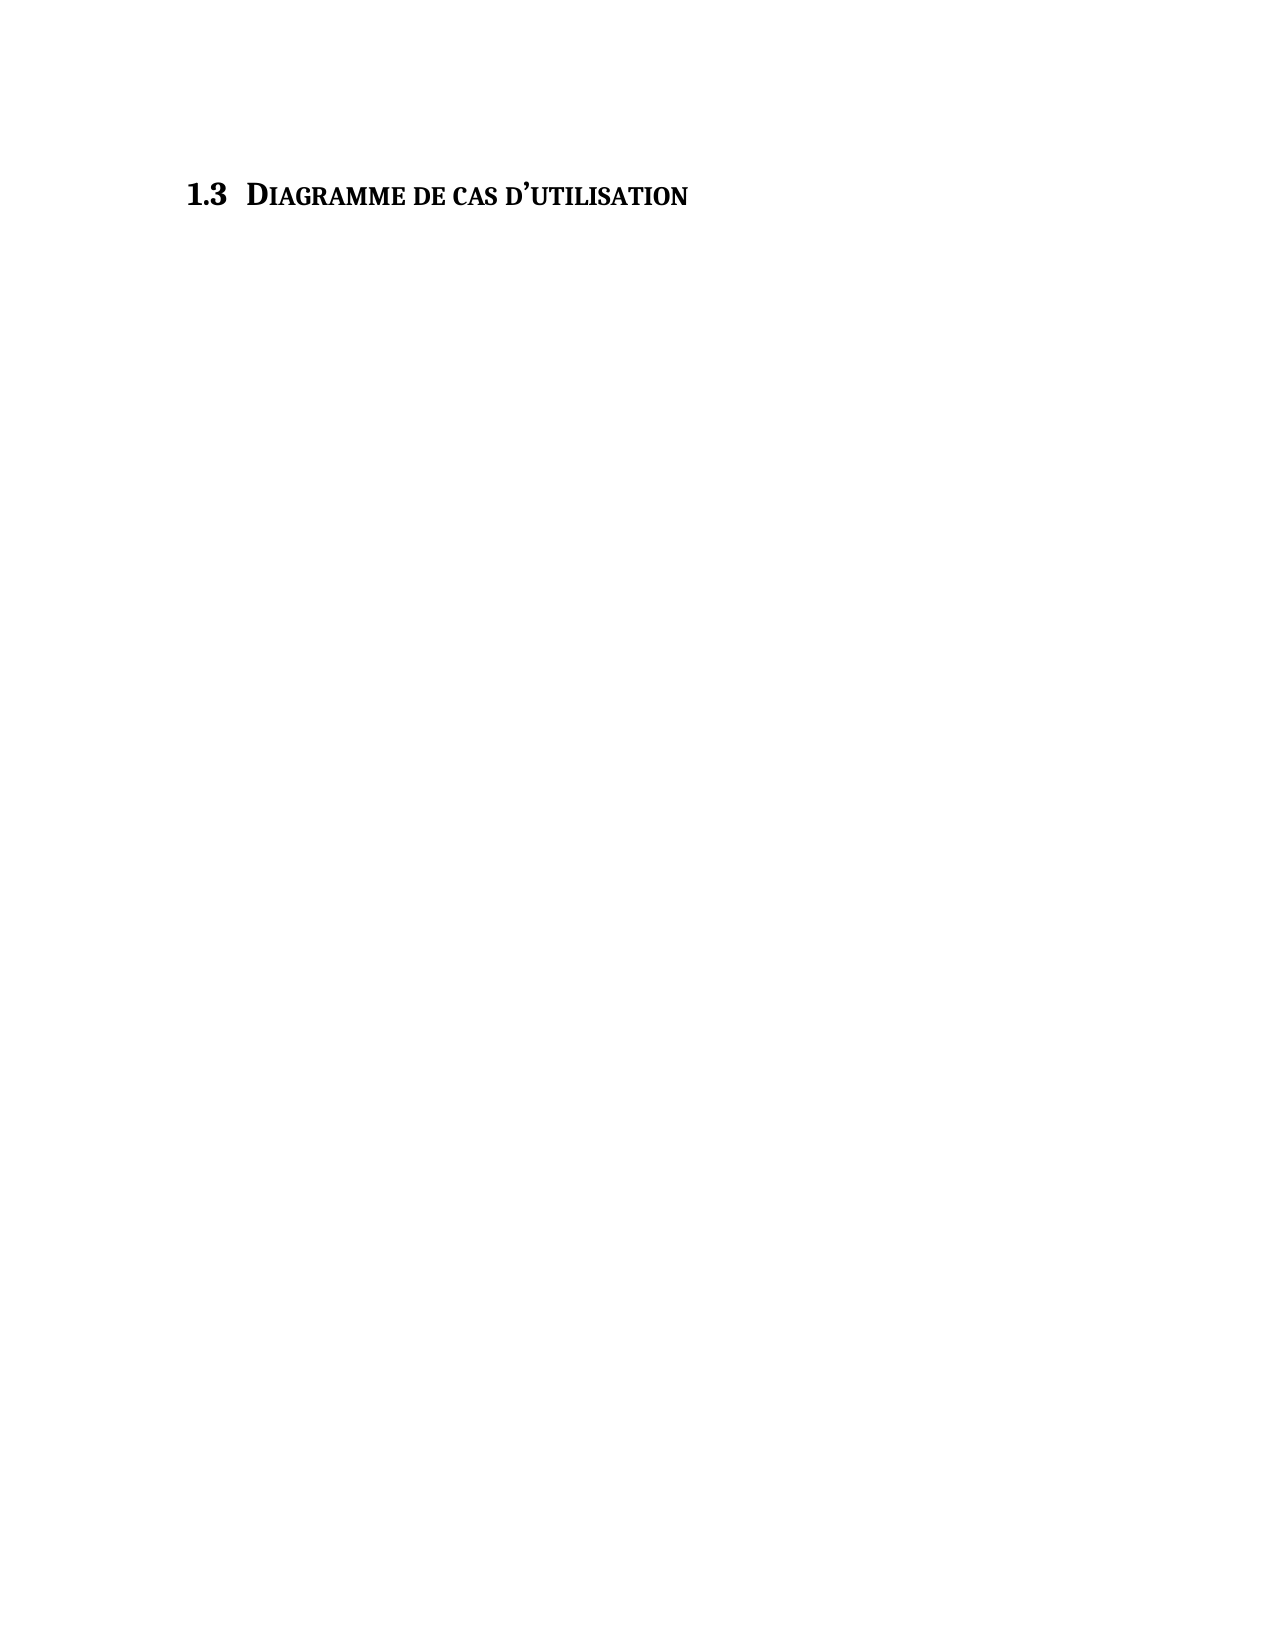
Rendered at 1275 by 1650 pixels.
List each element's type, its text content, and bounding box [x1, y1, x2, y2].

subtitle Diagramme de cas d’utilisation [187, 175, 1088, 213]
